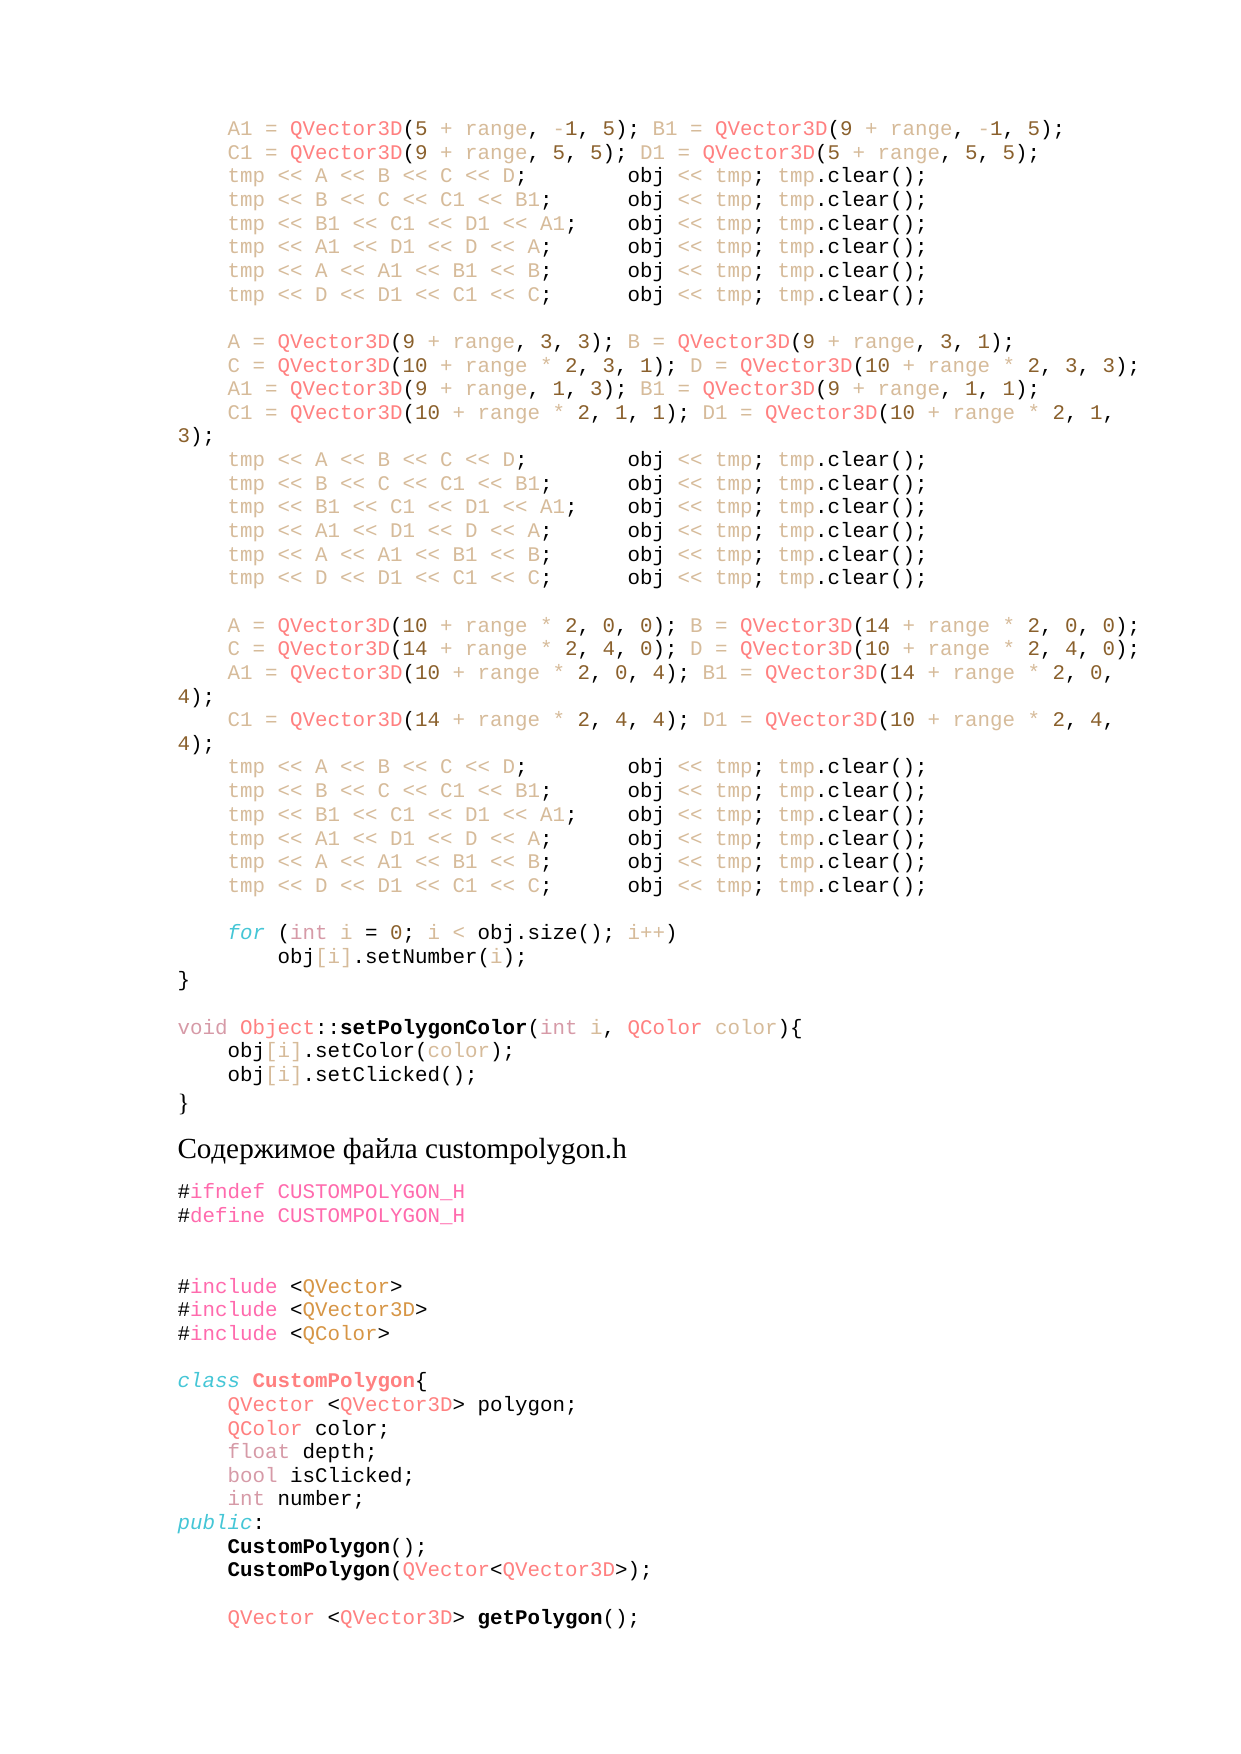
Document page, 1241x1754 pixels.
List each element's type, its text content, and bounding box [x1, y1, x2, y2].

text tmp << B1 << C1 << D1 << A1; obj << tmp; tmp.clear(); [177, 213, 1152, 236]
text #ifndef CUSTOMPOLYGON_H [177, 1181, 1152, 1205]
text #include <QVector> [177, 1276, 1152, 1299]
text tmp << B1 << C1 << D1 << A1; obj << tmp; tmp.clear(); [177, 496, 1152, 520]
text obj[i].setNumber(i); [177, 946, 1152, 969]
text C1 = QVector3D(10 + range * 2, 1, 1); D1 = QVector3D(10 + range * 2, 1, 3); [177, 402, 1152, 449]
text tmp << B << C << C1 << B1; obj << tmp; tmp.clear(); [177, 780, 1152, 804]
text tmp << A << B << C << D; obj << tmp; tmp.clear(); [177, 757, 1152, 780]
text A1 = QVector3D(5 + range, -1, 5); B1 = QVector3D(9 + range, -1, 5); [177, 118, 1152, 142]
text void Object::setPolygonColor(int i, QColor color){ [177, 1017, 1152, 1040]
text #include <QVector3D> [177, 1299, 1152, 1323]
text public: [177, 1512, 1152, 1536]
text tmp << D << D1 << C1 << C; obj << tmp; tmp.clear(); [177, 567, 1152, 591]
text tmp << A << B << C << D; obj << tmp; tmp.clear(); [177, 165, 1152, 189]
text tmp << B << C << C1 << B1; obj << tmp; tmp.clear(); [177, 473, 1152, 496]
text tmp << A1 << D1 << D << A; obj << tmp; tmp.clear(); [177, 827, 1152, 851]
text C1 = QVector3D(14 + range * 2, 4, 4); D1 = QVector3D(10 + range * 2, 4, 4); [177, 709, 1152, 757]
text obj[i].setClicked(); [177, 1064, 1152, 1088]
text C1 = QVector3D(9 + range, 5, 5); D1 = QVector3D(5 + range, 5, 5); [177, 142, 1152, 165]
text #include <QColor> [177, 1323, 1152, 1347]
text C = QVector3D(10 + range * 2, 3, 1); D = QVector3D(10 + range * 2, 3, 3); [177, 354, 1152, 378]
text A1 = QVector3D(9 + range, 1, 3); B1 = QVector3D(9 + range, 1, 1); [177, 378, 1152, 402]
text tmp << B1 << C1 << D1 << A1; obj << tmp; tmp.clear(); [177, 804, 1152, 827]
text CustomPolygon(QVector<QVector3D>); [177, 1559, 1152, 1583]
text } [177, 969, 1152, 993]
text A1 = QVector3D(10 + range * 2, 0, 4); B1 = QVector3D(14 + range * 2, 0, 4); [177, 662, 1152, 709]
text tmp << D << D1 << C1 << C; obj << tmp; tmp.clear(); [177, 875, 1152, 898]
text class CustomPolygon{ [177, 1370, 1152, 1394]
text int number; [177, 1488, 1152, 1512]
text A = QVector3D(10 + range * 2, 0, 0); B = QVector3D(14 + range * 2, 0, 0); [177, 615, 1152, 638]
text tmp << B << C << C1 << B1; obj << tmp; tmp.clear(); [177, 189, 1152, 213]
text Содержимое файла custompolygon.h [177, 1131, 1152, 1164]
text tmp << A << B << C << D; obj << tmp; tmp.clear(); [177, 449, 1152, 473]
text C = QVector3D(14 + range * 2, 4, 0); D = QVector3D(10 + range * 2, 4, 0); [177, 638, 1152, 662]
text QVector <QVector3D> polygon; [177, 1394, 1152, 1417]
text tmp << A << A1 << B1 << B; obj << tmp; tmp.clear(); [177, 544, 1152, 567]
text bool isClicked; [177, 1465, 1152, 1488]
text obj[i].setColor(color); [177, 1040, 1152, 1064]
text tmp << D << D1 << C1 << C; obj << tmp; tmp.clear(); [177, 284, 1152, 307]
text CustomPolygon(); [177, 1536, 1152, 1559]
text #define CUSTOMPOLYGON_H [177, 1205, 1152, 1228]
text tmp << A1 << D1 << D << A; obj << tmp; tmp.clear(); [177, 236, 1152, 260]
text tmp << A << A1 << B1 << B; obj << tmp; tmp.clear(); [177, 851, 1152, 875]
text float depth; [177, 1441, 1152, 1465]
text } [177, 1088, 1152, 1116]
text QColor color; [177, 1417, 1152, 1441]
text tmp << A << A1 << B1 << B; obj << tmp; tmp.clear(); [177, 260, 1152, 284]
text A = QVector3D(9 + range, 3, 3); B = QVector3D(9 + range, 3, 1); [177, 331, 1152, 354]
text for (int i = 0; i < obj.size(); i++) [177, 922, 1152, 946]
text tmp << A1 << D1 << D << A; obj << tmp; tmp.clear(); [177, 520, 1152, 544]
text QVector <QVector3D> getPolygon(); [177, 1607, 1152, 1630]
